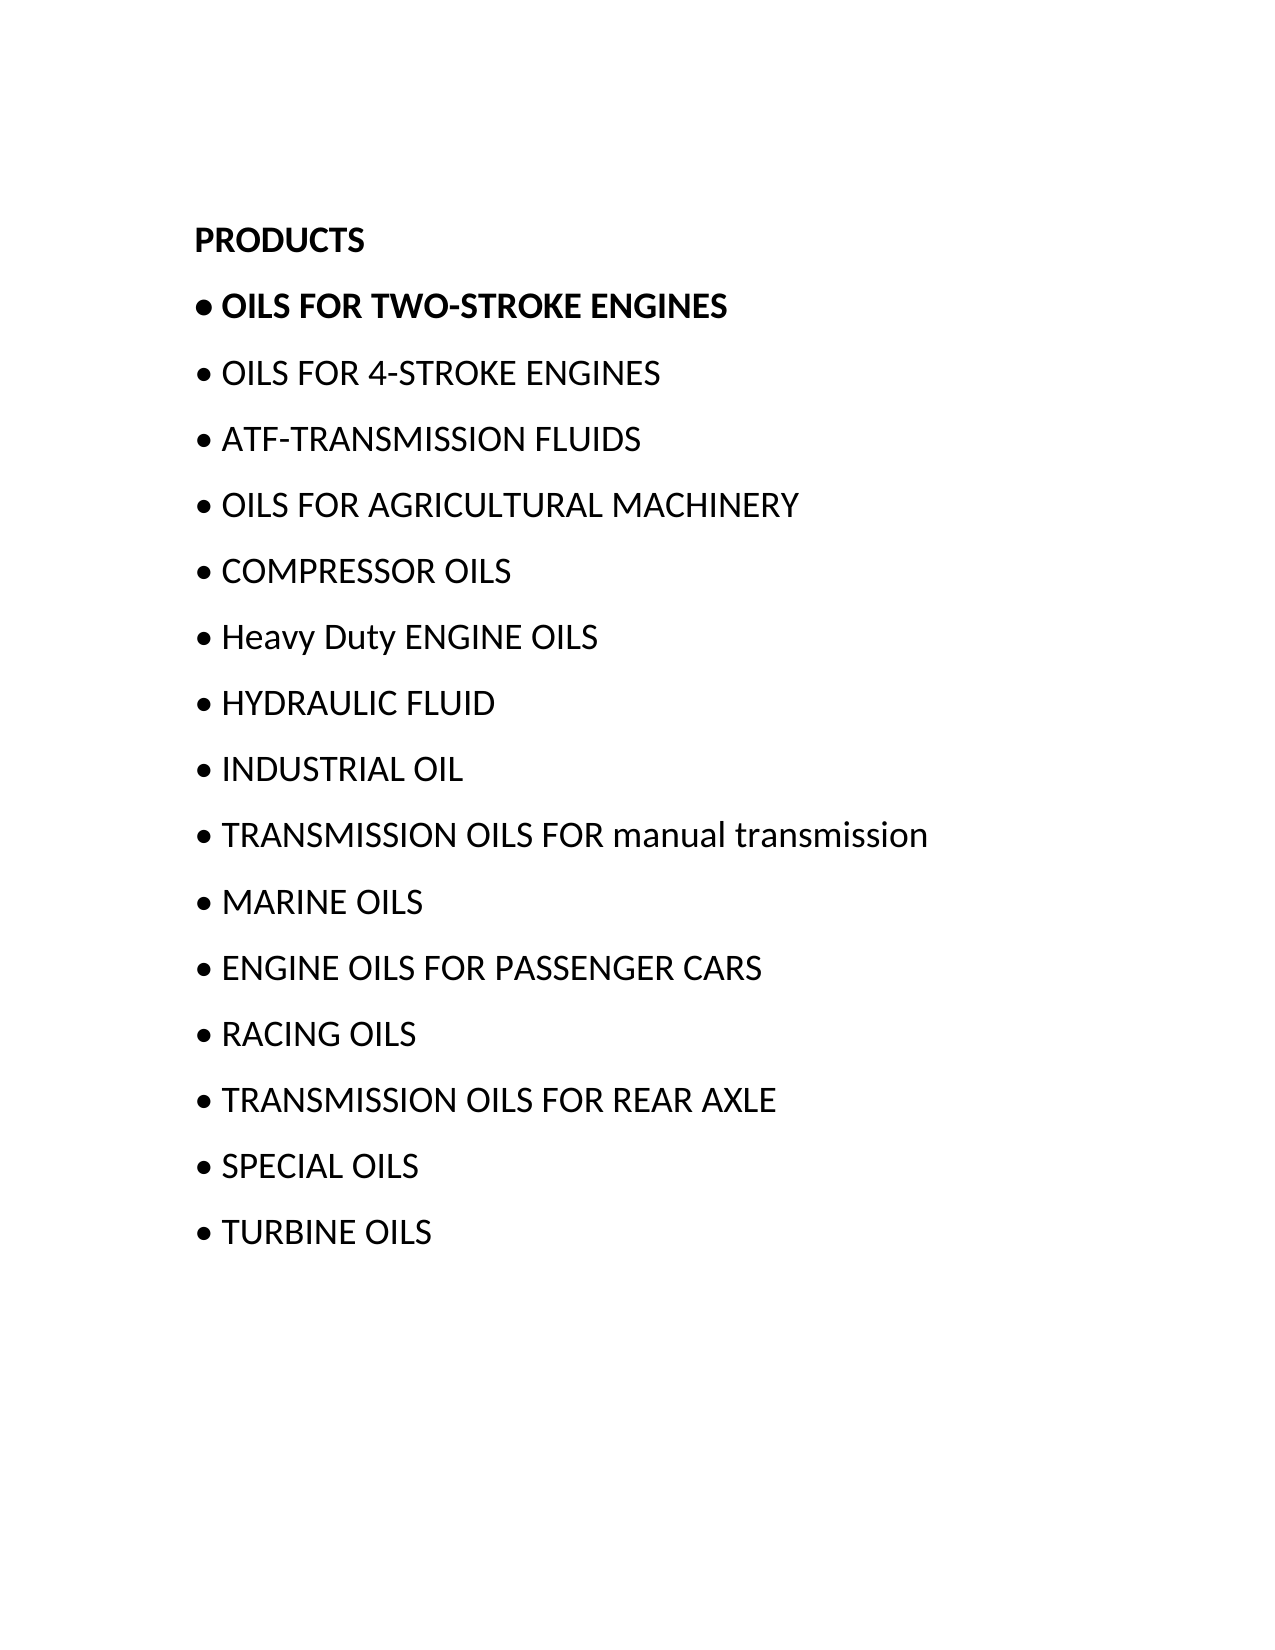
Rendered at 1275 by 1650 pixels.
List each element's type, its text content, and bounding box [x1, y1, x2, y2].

text • COMPRESSOR OILS [194, 547, 1125, 593]
text • ATF-TRANSMISSION FLUIDS [194, 414, 1125, 460]
text • OILS FOR 4-STROKE ENGINES [194, 348, 1125, 394]
text • INDUSTRIAL OIL [194, 745, 1125, 791]
text • TRANSMISSION OILS FOR REAR AXLE [194, 1076, 1125, 1122]
text • OILS FOR AGRICULTURAL MACHINERY [194, 481, 1125, 527]
text • HYDRAULIC FLUID [194, 679, 1125, 725]
text • Heavy Duty ENGINE OILS [194, 613, 1125, 659]
text • ENGINE OILS FOR PASSENGER CARS [194, 944, 1125, 989]
text PRODUCTS [194, 216, 1125, 262]
text • TRANSMISSION OILS FOR manual transmission [194, 811, 1125, 857]
text • OILS FOR TWO-STROKE ENGINES [194, 282, 1125, 328]
text • RACING OILS [194, 1010, 1125, 1056]
text • SPECIAL OILS [194, 1142, 1125, 1188]
text • MARINE OILS [194, 878, 1125, 923]
text • TURBINE OILS [194, 1208, 1125, 1254]
